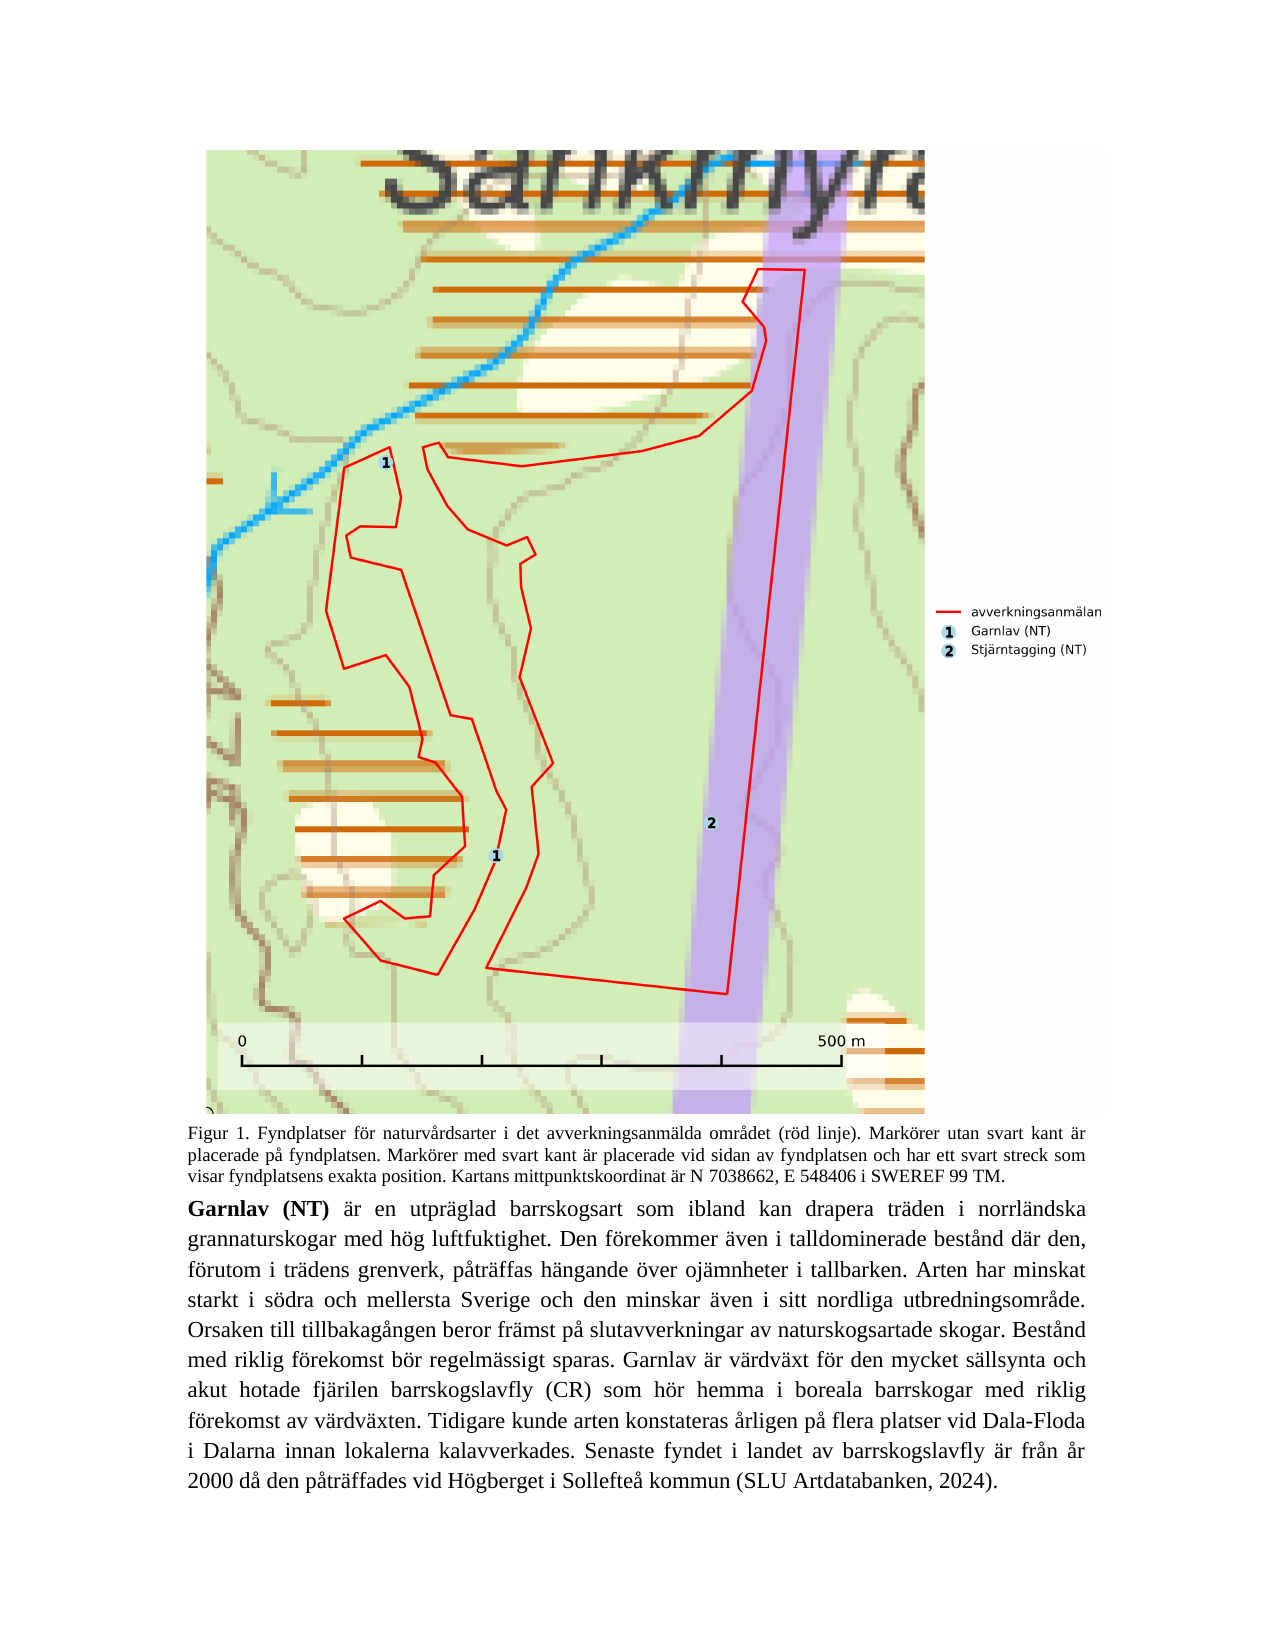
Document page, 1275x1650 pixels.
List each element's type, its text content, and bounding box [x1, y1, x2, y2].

text Figur 1. Fyndplatser för naturvårdsarter i det avverkningsanmälda området (röd linje). Markörer utan svart kant är placerade på fyndplatsen. Markörer med svart kant är placerade vid sidan av fyndplatsen och har ett svart streck som visar fyndplatsens exakta position. Kartans mittpunktskoordinat är N 7038662, E 548406 i SWEREF 99 TM. [187, 1122, 1087, 1187]
text Garnlav (NT) är en utpräglad barrskogsart som ibland kan drapera träden i norrländska grannaturskogar med hög luftfuktighet. Den förekommer även i talldominerade bestånd där den, förutom i trädens grenverk, påträffas hängande över ojämnheter i tallbarken. Arten har minskat starkt i södra och mellersta Sverige och den minskar även i sitt nordliga utbredningsområde. Orsaken till tillbakagången beror främst på slutavverkningar av naturskogsartade skogar. Bestånd med riklig förekomst bör regelmässigt sparas. Garnlav är värdväxt för den mycket sällsynta och akut hotade fjärilen barrskogslavfly (CR) som hör hemma i boreala barrskogar med riklig förekomst av värdväxten. Tidigare kunde arten konstateras årligen på flera platser vid Dala-Floda i Dalarna innan lokalerna kalavverkades. Senaste fyndet i landet av barrskogslavfly är från år 2000 då den påträffades vid Högberget i Sollefteå kommun (SLU Artdatabanken, 2024). [187, 1195, 1087, 1493]
picture [206, 150, 1107, 1114]
